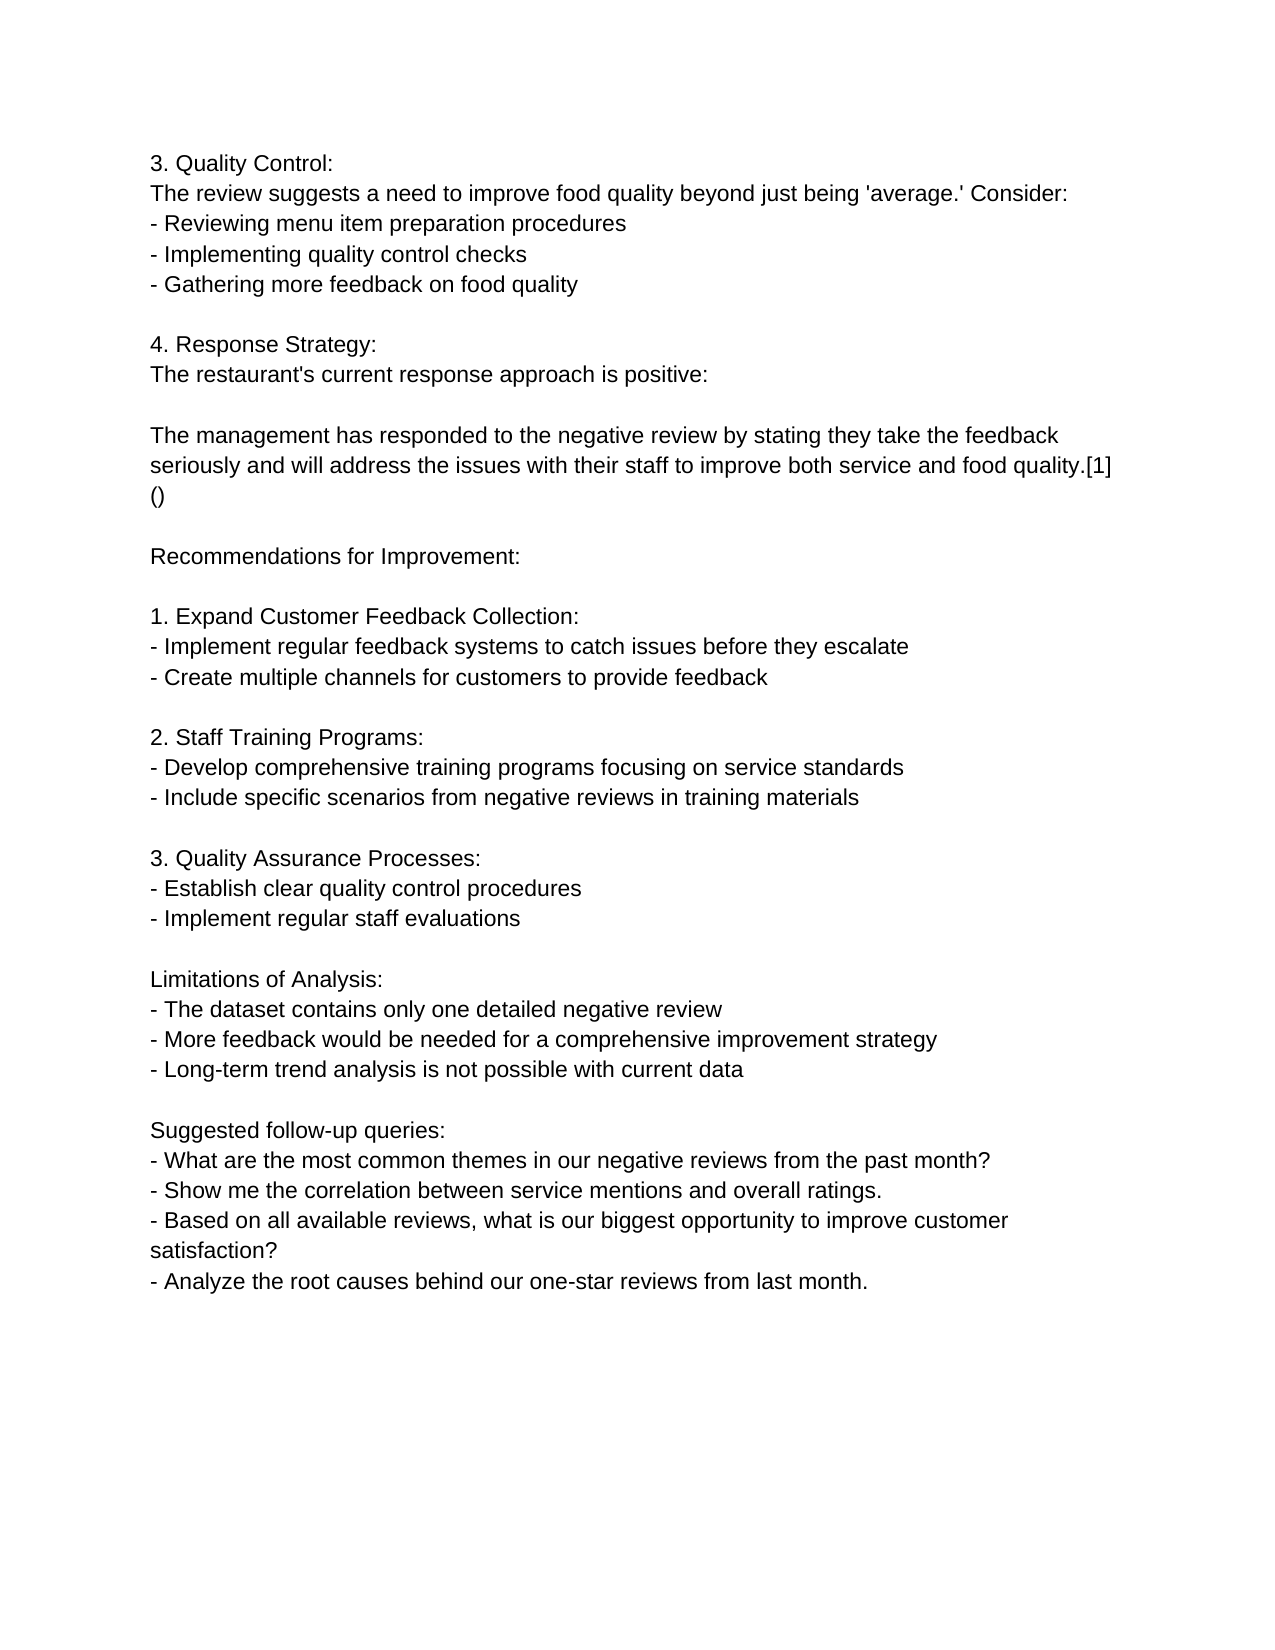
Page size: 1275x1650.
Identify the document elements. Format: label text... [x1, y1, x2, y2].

text - Gathering more feedback on food quality [150, 271, 1125, 297]
text - Establish clear quality control procedures [150, 875, 1125, 901]
text - Create multiple channels for customers to provide feedback [150, 663, 1125, 690]
text - Analyze the root causes behind our one-star reviews from last month. [150, 1268, 1125, 1294]
text - Show me the correlation between service mentions and overall ratings. [150, 1177, 1125, 1203]
text Limitations of Analysis: [150, 966, 1125, 992]
text The restaurant's current response approach is positive: [150, 361, 1125, 388]
text - Develop comprehensive training programs focusing on service standards [150, 754, 1125, 781]
text 4. Response Strategy: [150, 331, 1125, 358]
text - Implement regular feedback systems to catch issues before they escalate [150, 633, 1125, 660]
text Suggested follow-up queries: [150, 1117, 1125, 1143]
text 1. Expand Customer Feedback Collection: [150, 603, 1125, 629]
text - Implementing quality control checks [150, 241, 1125, 267]
text - Include specific scenarios from negative reviews in training materials [150, 784, 1125, 811]
text - Based on all available reviews, what is our biggest opportunity to improve customer satisfaction? [150, 1207, 1125, 1264]
text - Reviewing menu item preparation procedures [150, 210, 1125, 237]
text 3. Quality Control: [150, 150, 1125, 176]
text - More feedback would be needed for a comprehensive improvement strategy [150, 1026, 1125, 1052]
text 2. Staff Training Programs: [150, 724, 1125, 750]
text Recommendations for Improvement: [150, 543, 1125, 569]
text - The dataset contains only one detailed negative review [150, 996, 1125, 1022]
text - Long-term trend analysis is not possible with current data [150, 1056, 1125, 1083]
text - Implement regular staff evaluations [150, 905, 1125, 932]
text The management has responded to the negative review by stating they take the feedback seriously and will address the issues with their staff to improve both service and food quality.[1]() [150, 422, 1125, 509]
text The review suggests a need to improve food quality beyond just being 'average.' Consider: [150, 180, 1125, 207]
text 3. Quality Assurance Processes: [150, 845, 1125, 871]
text - What are the most common themes in our negative reviews from the past month? [150, 1147, 1125, 1173]
